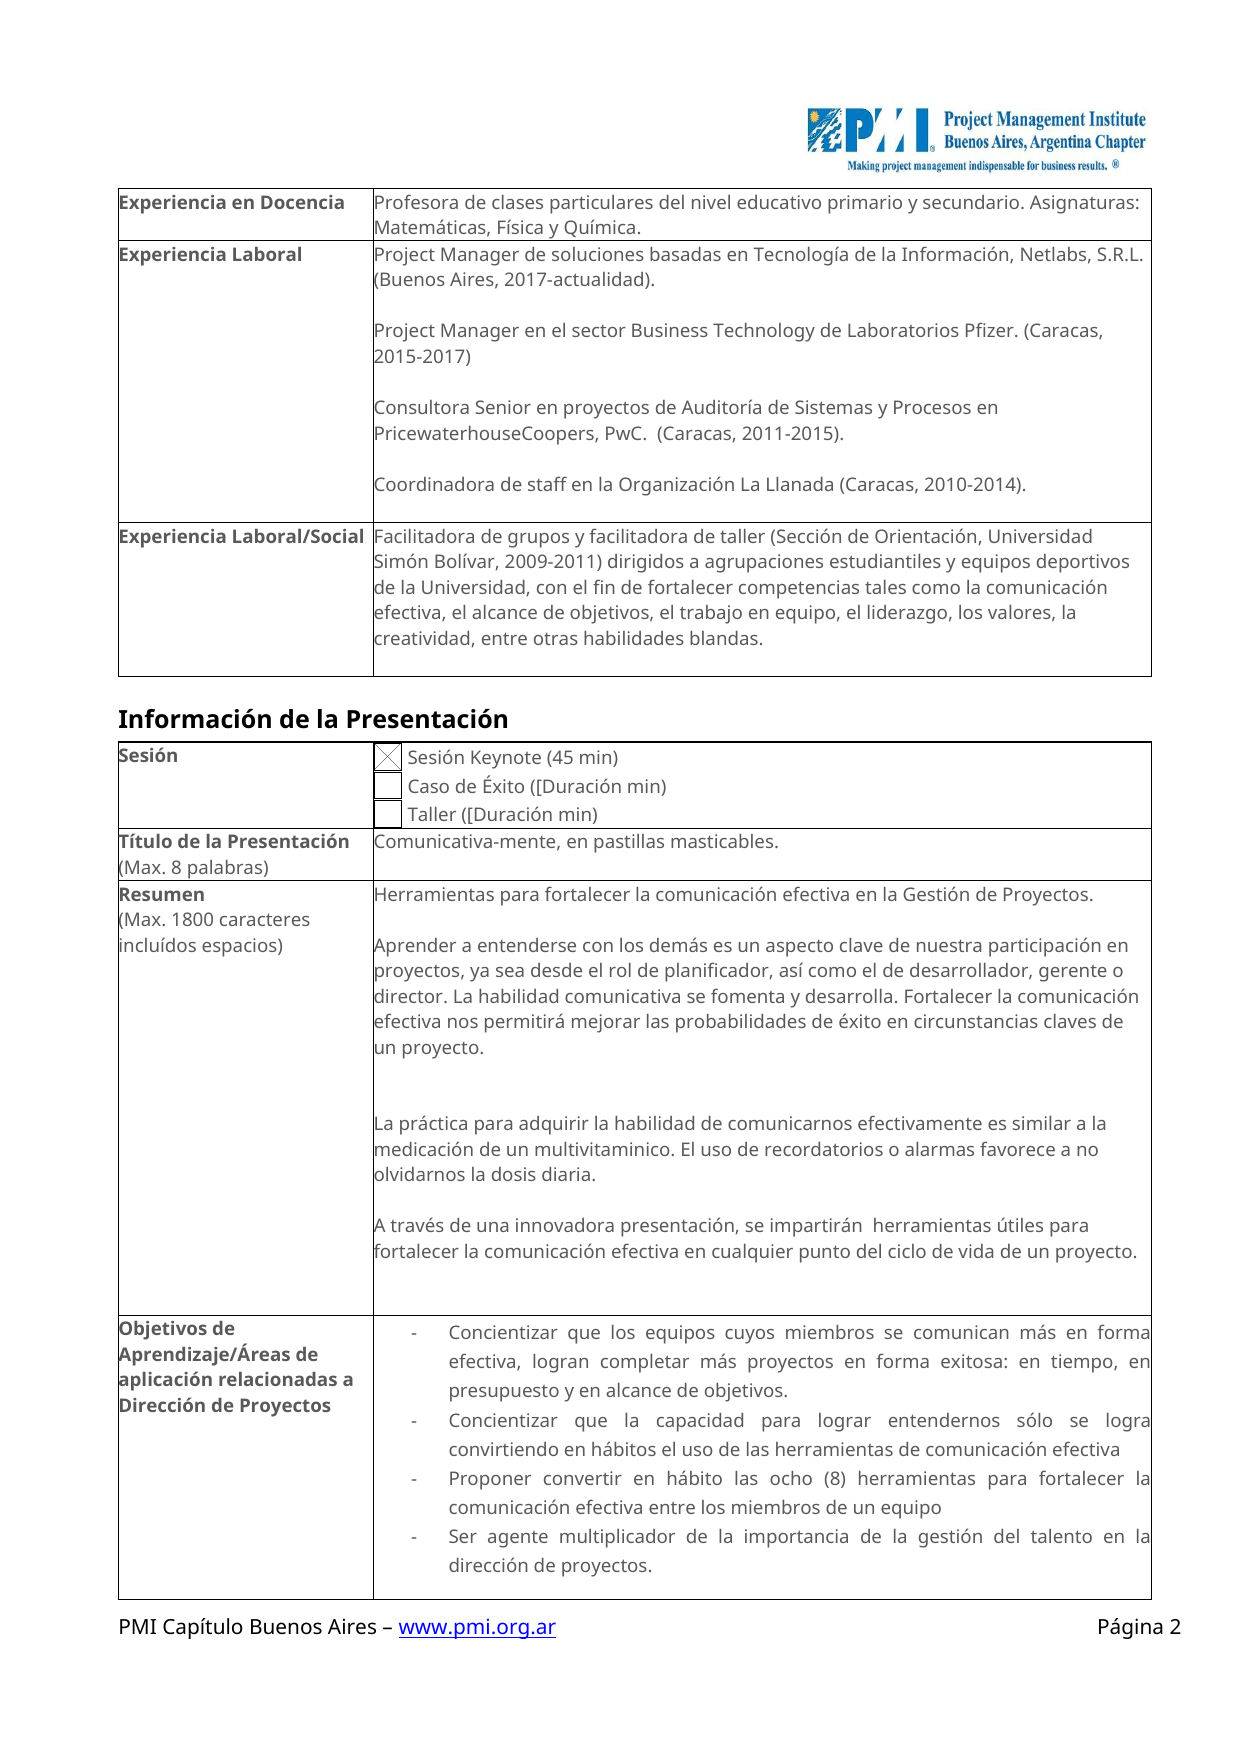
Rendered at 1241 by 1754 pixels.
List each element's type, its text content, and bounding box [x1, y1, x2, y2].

table_cell Project Manager de soluciones basadas en Tecnología de la Información, Netlabs, S.R.L. (Buenos Aires, 2017-actualidad). Project Manager en el sector Business Technology de Laboratorios Pfizer. (Caracas, 2015-2017) Consultora Senior en proyectos de Auditoría de Sistemas y Procesos en PricewaterhouseCoopers, PwC. (Caracas, 2011-2015). Coordinadora de staff en la Organización La Llanada (Caracas, 2010-2014). [374, 241, 1151, 522]
table_cell Experiencia en Docencia [119, 189, 373, 240]
table_cell Profesora de clases particulares del nivel educativo primario y secundario. Asignaturas: Matemáticas, Física y Química. [374, 189, 1151, 240]
table_cell Experiencia Laboral/Social [119, 523, 373, 676]
table_cell Objetivos de Aprendizaje/Áreas de aplicación relacionadas a Dirección de Proyectos [119, 1316, 373, 1599]
picture [793, 73, 1167, 189]
table_cell Facilitadora de grupos y facilitadora de taller (Sección de Orientación, Universidad Simón Bolívar, 2009-2011) dirigidos a agrupaciones estudiantiles y equipos deportivos de la Universidad, con el fin de fortalecer competencias tales como la comunicación efectiva, el alcance de objetivos, el trabajo en equipo, el liderazgo, los valores, la creatividad, entre otras habilidades blandas. [374, 523, 1151, 676]
table_cell Experiencia Laboral [119, 241, 373, 522]
table_cell Comunicativa-mente, en pastillas masticables. [374, 829, 1151, 880]
table_cell Título de la Presentación (Max. 8 palabras) [119, 829, 373, 880]
table_header Sesión [119, 743, 373, 828]
text Información de la Presentación [118, 702, 1166, 736]
table_cell Resumen (Max. 1800 caracteres incluídos espacios) [119, 881, 373, 1315]
table_cell Herramientas para fortalecer la comunicación efectiva en la Gestión de Proyectos. Aprender a entenderse con los demás es un aspecto clave de nuestra participación en proyectos, ya sea desde el rol de planificador, así como el de desarrollador, gerente o director. La habilidad comunicativa se fomenta y desarrolla. Fortalecer la comunicación efectiva nos permitirá mejorar las probabilidades de éxito en circunstancias claves de un proyecto. La práctica para adquirir la habilidad de comunicarnos efectivamente es similar a la medicación de un multivitaminico. El uso de recordatorios o alarmas favorece a no olvidarnos la dosis diaria. A través de una innovadora presentación, se impartirán herramientas útiles para fortalecer la comunicación efectiva en cualquier punto del ciclo de vida de un proyecto. [374, 881, 1151, 1315]
table_header Sesión Keynote (45 min) Caso de Éxito ([Duración min) Taller ([Duración min) [374, 743, 1151, 828]
